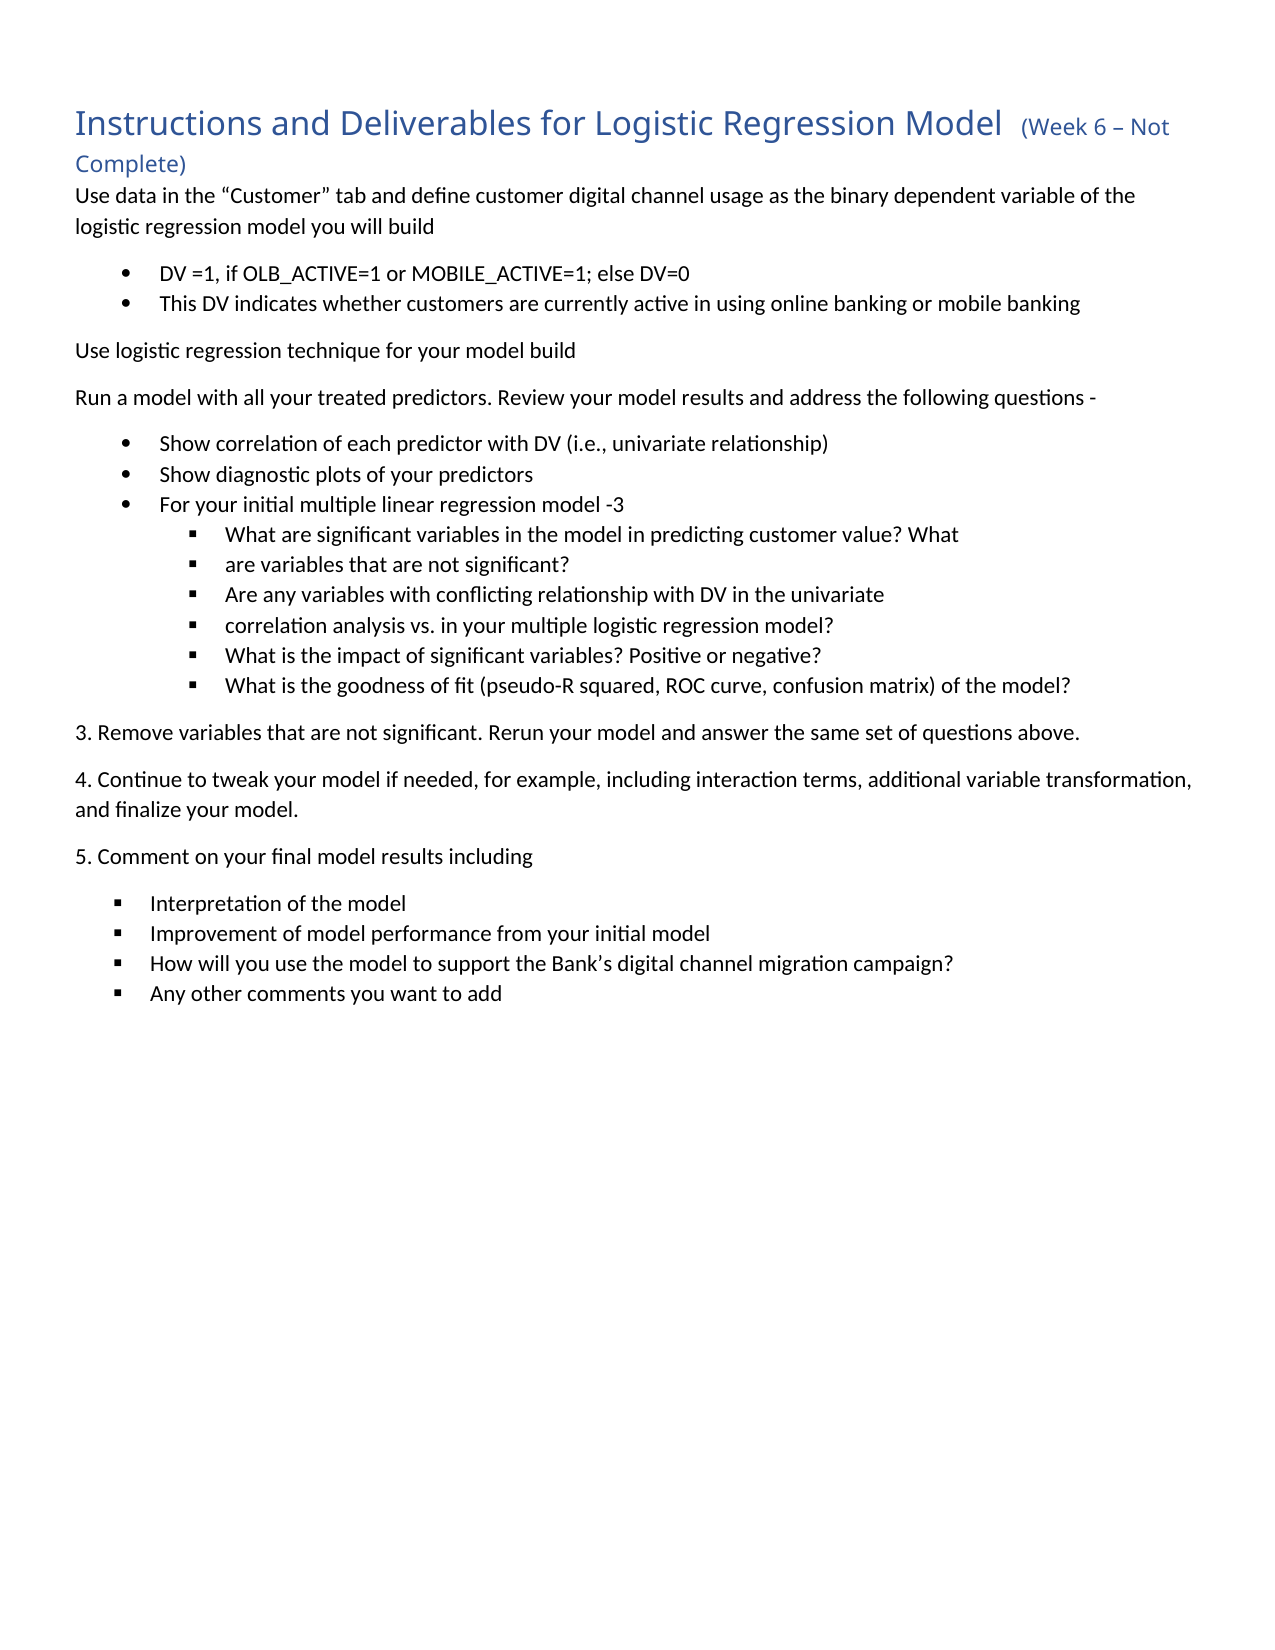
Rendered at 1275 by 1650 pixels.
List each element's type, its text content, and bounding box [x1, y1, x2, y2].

list For your initial multiple linear regression model -3 [122, 490, 1200, 518]
text 4. Continue to tweak your model if needed, for example, including interaction terms, additional variable transformation, and finalize your model. [75, 765, 1200, 823]
list correlation analysis vs. in your multiple logistic regression model? [187, 611, 1200, 639]
text Run a model with all your treated predictors. Review your model results and address the following questions - [75, 383, 1200, 411]
list DV =1, if OLB_ACTIVE=1 or MOBILE_ACTIVE=1; else DV=0 [122, 259, 1200, 287]
text Use logistic regression technique for your model build [75, 336, 1200, 364]
list This DV indicates whether customers are currently active in using online banking or mobile banking [122, 289, 1200, 317]
list What is the goodness of fit (pseudo-R squared, ROC curve, confusion matrix) of the model? [187, 671, 1200, 699]
list Any other comments you want to add [112, 979, 1200, 1008]
list Interpretation of the model [112, 889, 1200, 917]
list are variables that are not significant? [187, 550, 1200, 578]
list Show correlation of each predictor with DV (i.e., univariate relationship) [122, 429, 1200, 458]
list Show diagnostic plots of your predictors [122, 460, 1200, 488]
list Improvement of model performance from your initial model [112, 919, 1200, 947]
list Are any variables with conflicting relationship with DV in the univariate [187, 581, 1200, 609]
list What is the impact of significant variables? Positive or negative? [187, 641, 1200, 669]
text 5. Comment on your final model results including [75, 842, 1200, 870]
subtitle Instructions and Deliverables for Logistic Regression Model (Week 6 – Not Complete) [75, 100, 1200, 179]
text Use data in the “Customer” tab and define customer digital channel usage as the binary dependent variable of the logistic regression model you will build [75, 182, 1200, 240]
text 3. Remove variables that are not significant. Rerun your model and answer the same set of questions above. [75, 718, 1200, 746]
list What are significant variables in the model in predicting customer value? What [187, 520, 1200, 548]
list How will you use the model to support the Bank’s digital channel migration campaign? [112, 949, 1200, 977]
